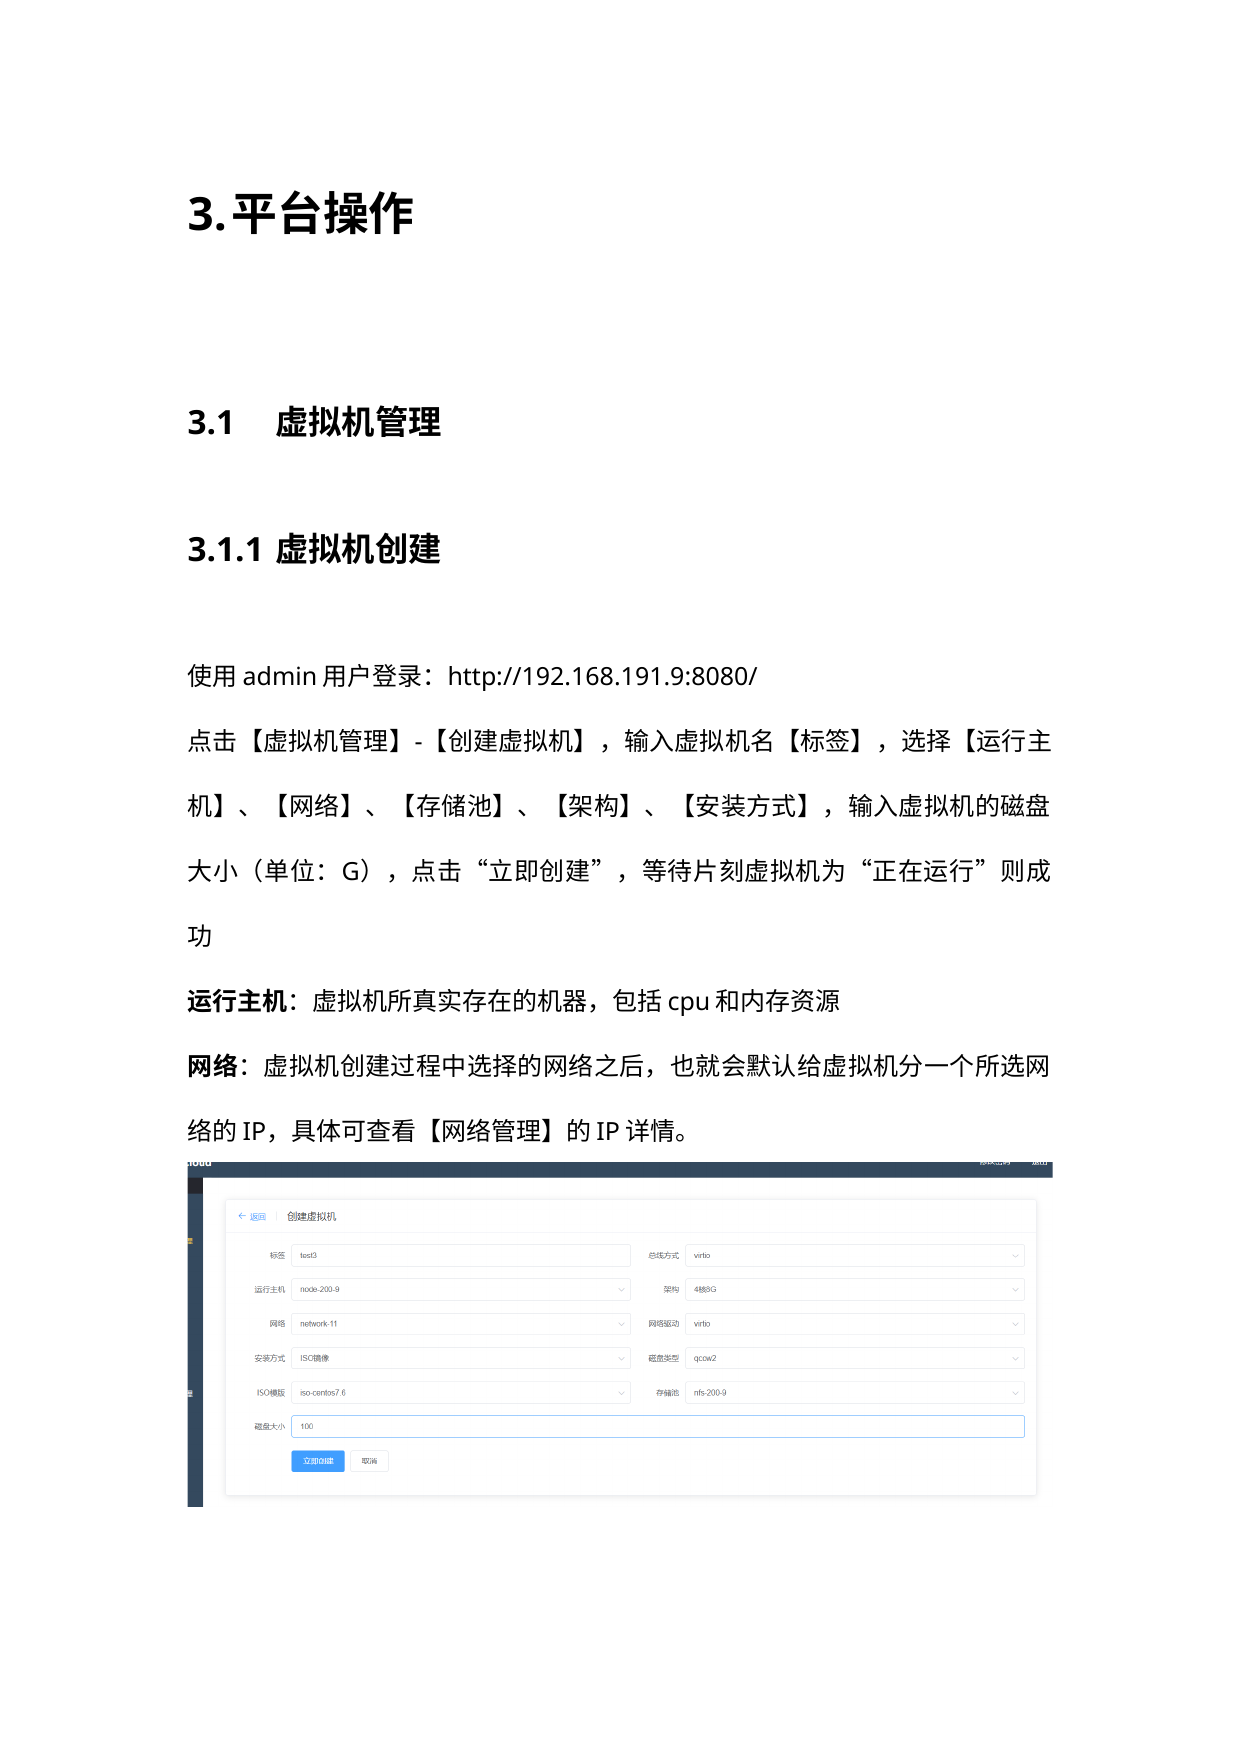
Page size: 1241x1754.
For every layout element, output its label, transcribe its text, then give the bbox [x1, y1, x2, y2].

text 点击【虚拟机管理】-【创建虚拟机】，输入虚拟机名【标签】，选择【运行主机】、【网络】、【存储池】、【架构】、【安装方式】，输入虚拟机的磁盘大小（单位：G），点击“立即创建”，等待片刻虚拟机为“正在运行”则成功 [187, 707, 1053, 967]
subtitle 3.1.1 虚拟机创建 [187, 515, 1053, 580]
text 网络：虚拟机创建过程中选择的网络之后，也就会默认给虚拟机分一个所选网络的IP，具体可查看【网络管理】的IP详情。 [187, 1032, 1053, 1162]
text 运行主机：虚拟机所真实存在的机器，包括cpu和内存资源 [187, 967, 1053, 1032]
subtitle 3.1 虚拟机管理 [187, 388, 1053, 453]
picture [187, 1162, 1053, 1507]
text 使用admin用户登录：http://192.168.191.9:8080/ [187, 642, 1053, 707]
subtitle 3. 平台操作 [187, 162, 1053, 259]
